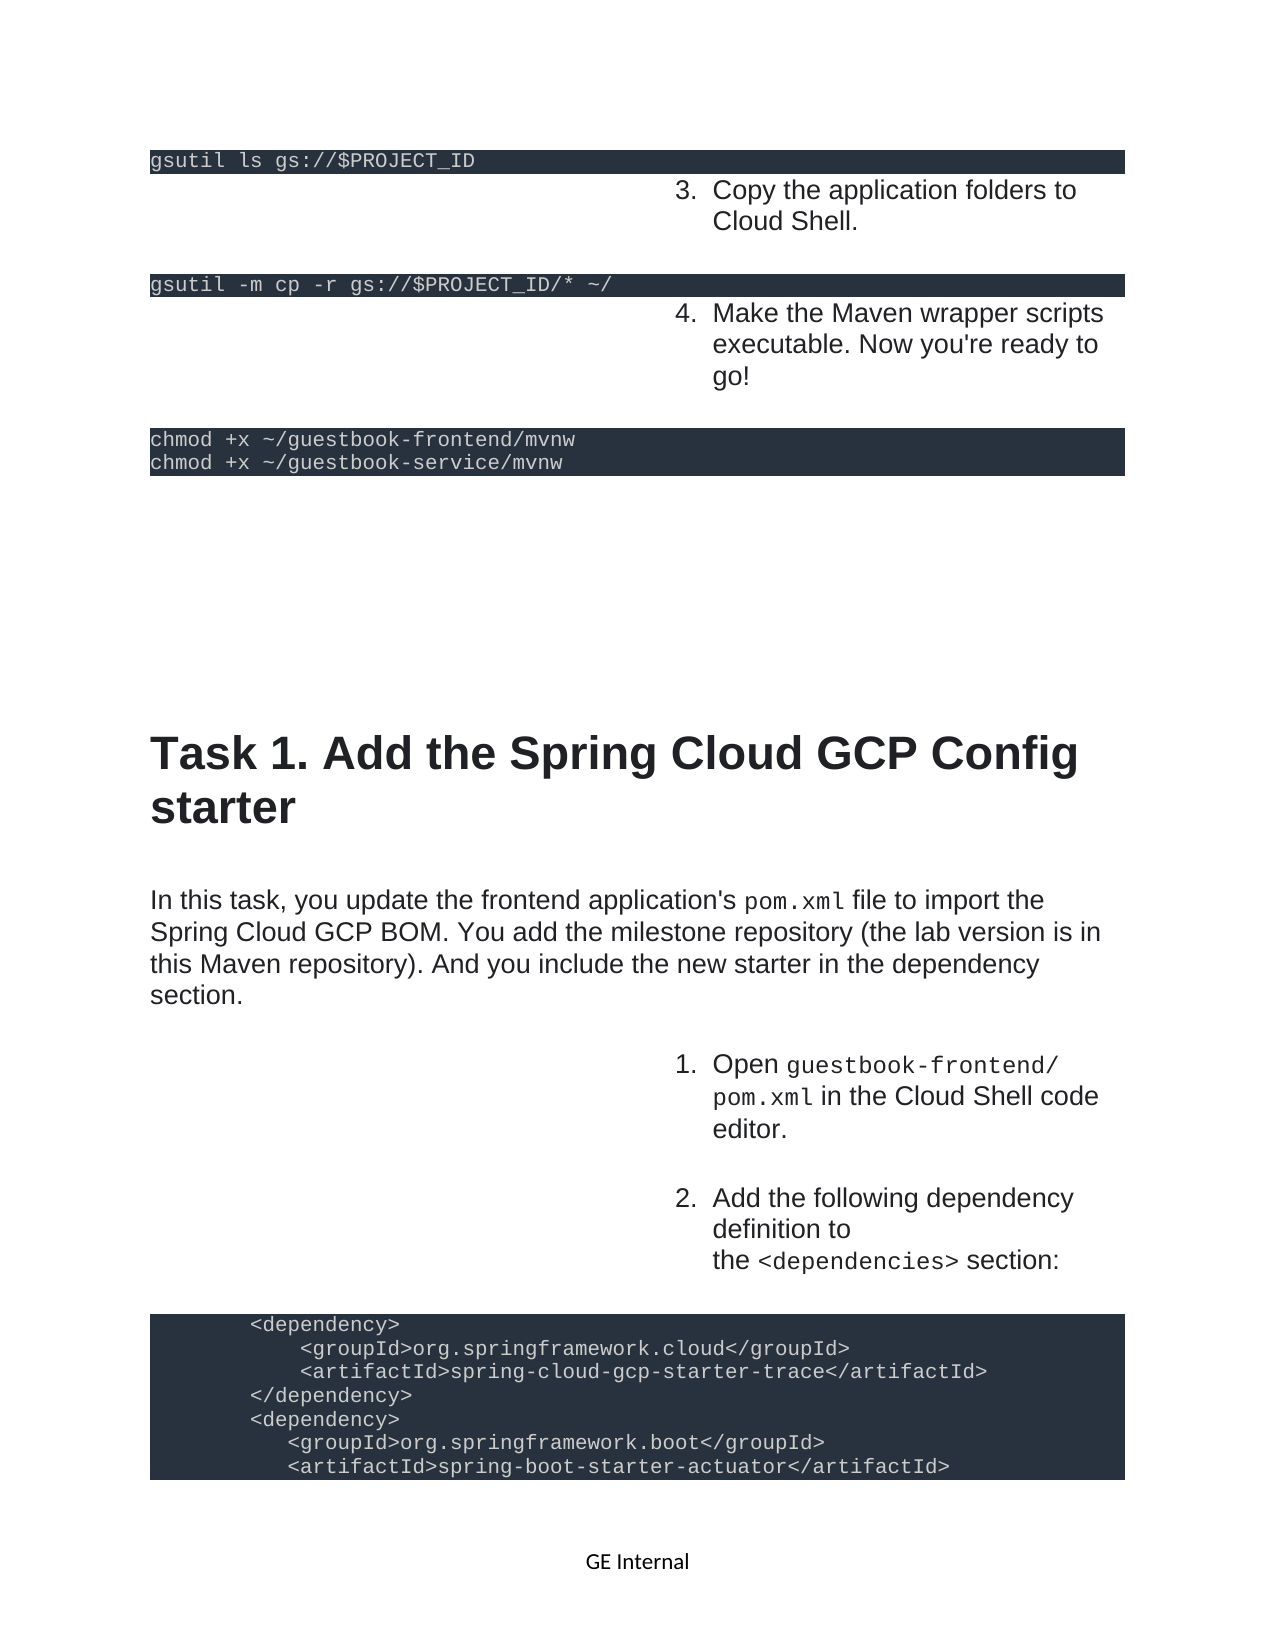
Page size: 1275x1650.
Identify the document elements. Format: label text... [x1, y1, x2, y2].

text </dependency> [150, 1385, 1125, 1409]
text <groupId>org.springframework.boot</groupId> [150, 1432, 1125, 1456]
text <artifactId>spring-cloud-gcp-starter-trace</artifactId> [150, 1361, 1125, 1385]
text <groupId>org.springframework.cloud</groupId> [150, 1338, 1125, 1361]
text gsutil -m cp -r gs://$PROJECT_ID/* ~/ [150, 274, 1125, 297]
text chmod +x ~/guestbook-service/mvnw [150, 452, 1125, 476]
text <dependency> [150, 1314, 1125, 1338]
text chmod +x ~/guestbook-frontend/mvnw [150, 428, 1125, 452]
list Open guestbook-frontend/pom.xml in the Cloud Shell code editor. [675, 1048, 1125, 1144]
text <dependency> [150, 1409, 1125, 1432]
list Add the following dependency definition to the <dependencies> section: [675, 1182, 1125, 1277]
text Task 1. Add the Spring Cloud GCP Config starter [150, 726, 1125, 834]
text gsutil ls gs://$PROJECT_ID [150, 150, 1125, 174]
text <artifactId>spring-boot-starter-actuator</artifactId> [150, 1456, 1125, 1480]
list Make the Maven wrapper scripts executable. Now you're ready to go! [675, 297, 1125, 391]
list Copy the application folders to Cloud Shell. [675, 174, 1125, 236]
text In this task, you update the frontend application's pom.xml file to import the Spring Cloud GCP BOM. You add the milestone repository (the lab version is in this Maven repository). And you include the new starter in the dependency section. [150, 884, 1125, 1010]
